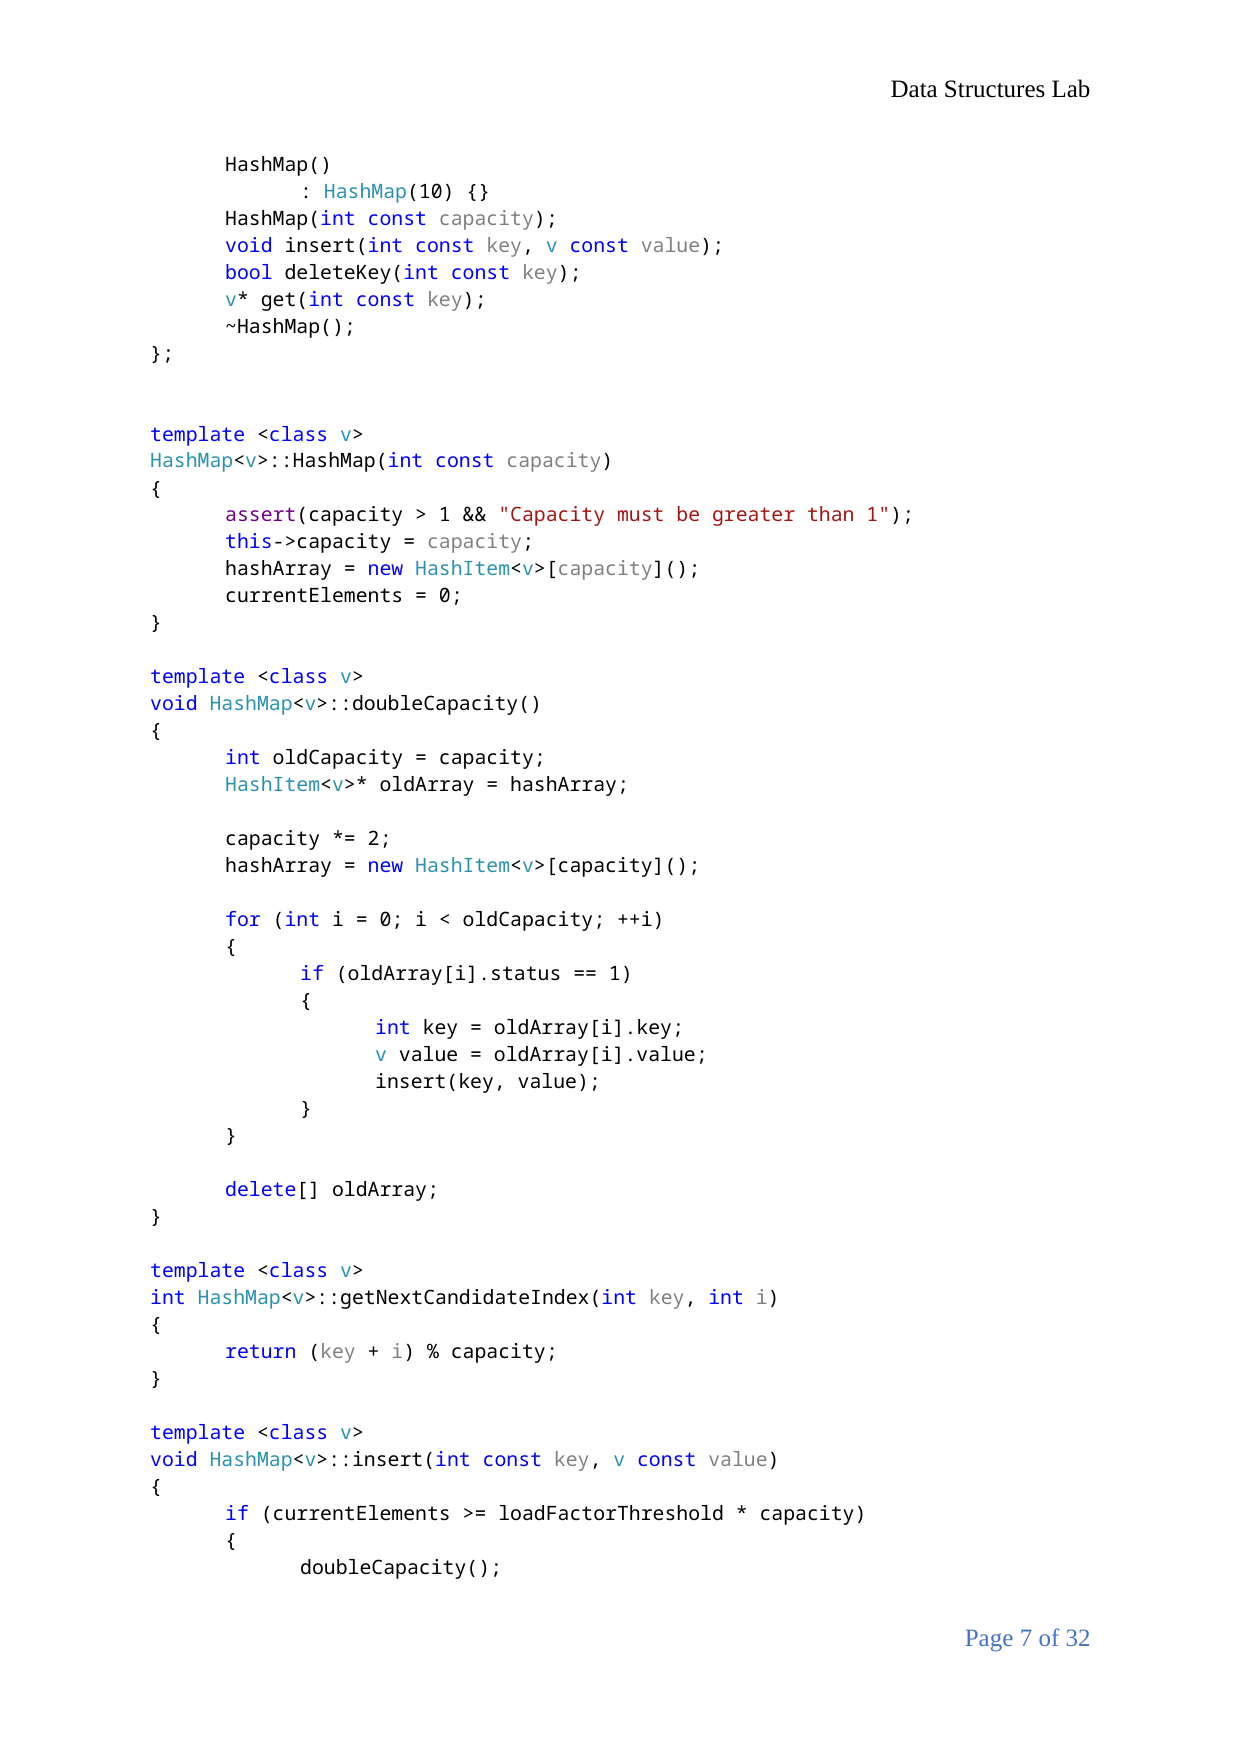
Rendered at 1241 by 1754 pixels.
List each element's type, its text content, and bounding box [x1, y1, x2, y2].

text void HashMap<v>::doubleCapacity() [150, 689, 1090, 717]
text ~HashMap(); [150, 312, 1090, 339]
text int HashMap<v>::getNextCandidateIndex(int key, int i) [150, 1283, 1090, 1310]
text doubleCapacity(); [150, 1553, 1090, 1580]
text { [150, 474, 1090, 501]
text { [150, 986, 1090, 1013]
text void HashMap<v>::insert(int const key, v const value) [150, 1445, 1090, 1472]
text insert(key, value); [150, 1067, 1090, 1094]
text for (int i = 0; i < oldCapacity; ++i) [150, 905, 1090, 932]
text this->capacity = capacity; [150, 528, 1090, 555]
text hashArray = new HashItem<v>[capacity](); [150, 555, 1090, 582]
text assert(capacity > 1 && "Capacity must be greater than 1"); [150, 501, 1090, 528]
text HashMap(int const capacity); [150, 204, 1090, 231]
text template <class v> [150, 1418, 1090, 1445]
text template <class v> [150, 420, 1090, 447]
text { [150, 1472, 1090, 1499]
text { [150, 1310, 1090, 1337]
text capacity *= 2; [150, 824, 1090, 851]
text { [150, 717, 1090, 743]
text int oldCapacity = capacity; [150, 743, 1090, 771]
text delete[] oldArray; [150, 1175, 1090, 1202]
text HashMap<v>::HashMap(int const capacity) [150, 447, 1090, 474]
text } [150, 1094, 1090, 1121]
text bool deleteKey(int const key); [150, 258, 1090, 285]
text { [150, 1526, 1090, 1553]
text v* get(int const key); [150, 285, 1090, 312]
text { [150, 932, 1090, 959]
text HashItem<v>* oldArray = hashArray; [150, 771, 1090, 797]
text if (oldArray[i].status == 1) [150, 959, 1090, 986]
text : HashMap(10) {} [150, 177, 1090, 204]
text } [150, 609, 1090, 636]
text }; [150, 339, 1090, 366]
text return (key + i) % capacity; [150, 1337, 1090, 1364]
text } [150, 1364, 1090, 1391]
text template <class v> [150, 1256, 1090, 1283]
text v value = oldArray[i].value; [150, 1040, 1090, 1067]
text } [150, 1202, 1090, 1229]
text if (currentElements >= loadFactorThreshold * capacity) [150, 1499, 1090, 1526]
text template <class v> [150, 663, 1090, 689]
text hashArray = new HashItem<v>[capacity](); [150, 851, 1090, 878]
text currentElements = 0; [150, 582, 1090, 609]
text int key = oldArray[i].key; [150, 1013, 1090, 1040]
text void insert(int const key, v const value); [150, 231, 1090, 258]
text HashMap() [150, 150, 1090, 177]
text } [150, 1121, 1090, 1148]
